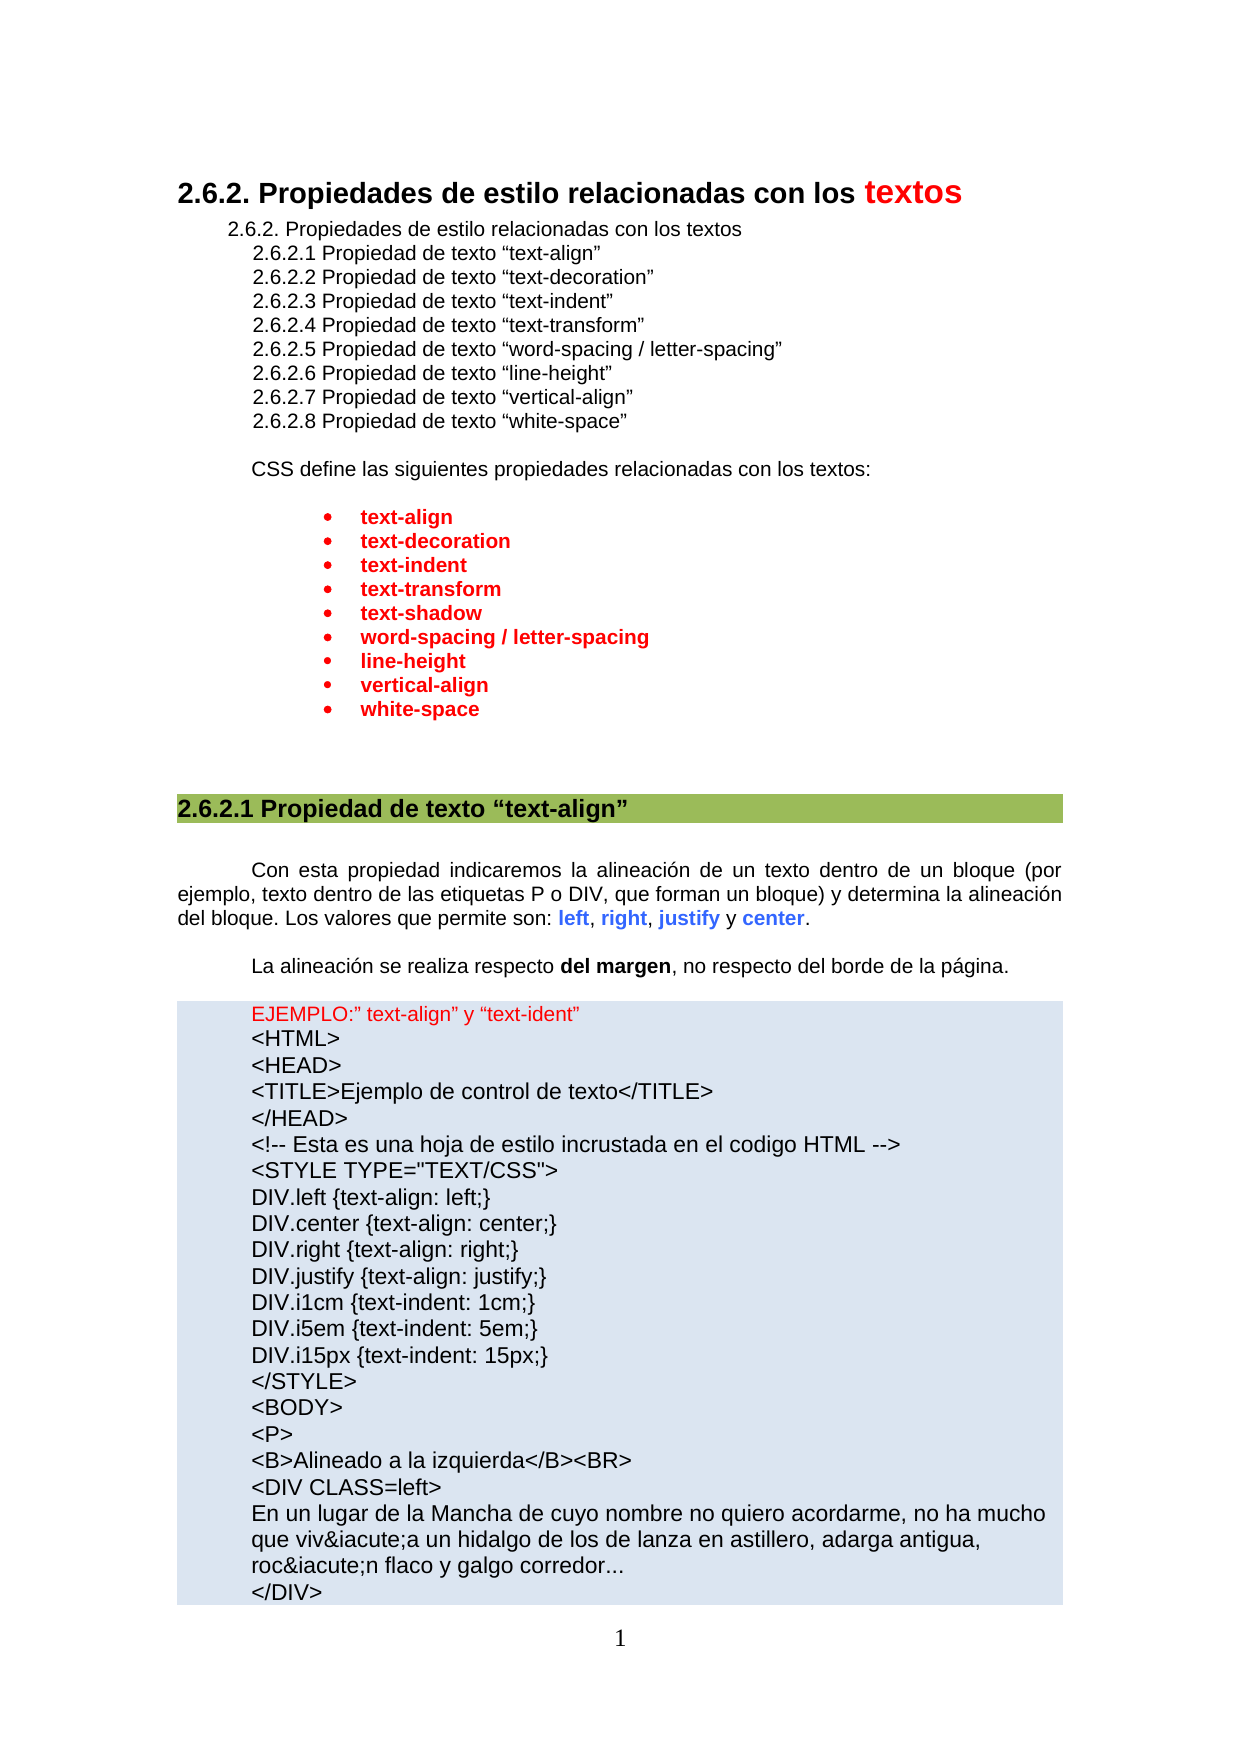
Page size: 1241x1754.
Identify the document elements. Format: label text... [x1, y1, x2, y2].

text 2.6.2. Propiedades de estilo relacionadas con los textos [227, 217, 1063, 241]
text 2.6.2.2 Propiedad de texto “text-decoration” [252, 265, 1063, 289]
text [177, 1500, 1063, 1526]
list text-indent [324, 553, 1063, 577]
text roc&iacute;n flaco y galgo corredor... [177, 1552, 1063, 1579]
text DIV.i1cm {text-indent: 1cm;} [177, 1289, 1063, 1315]
list line-height [324, 649, 1063, 673]
text <BODY> [177, 1394, 1063, 1421]
text <B>Alineado a la izquierda</B><BR> [177, 1447, 1063, 1473]
text 2.6.2. Propiedades de estilo relacionadas con los textos [177, 173, 1063, 211]
list white-space [324, 697, 1063, 721]
text EJEMPLO:” text-align” y “text-ident” [177, 1001, 1063, 1025]
text <!-- Esta es una hoja de estilo incrustada en el codigo HTML --> [177, 1131, 1063, 1157]
text 2.6.2.1 Propiedad de texto “text-align” [252, 241, 1063, 265]
text 2.6.2.5 Propiedad de texto “word-spacing / letter-spacing” [252, 337, 1063, 361]
text La alineación se realiza respecto del margen, no respecto del borde de la página. [177, 953, 1063, 977]
text <HTML> [177, 1025, 1063, 1052]
text 2.6.2.4 Propiedad de texto “text-transform” [252, 313, 1063, 337]
list text-shadow [324, 601, 1063, 625]
text </STYLE> [177, 1368, 1063, 1394]
text CSS define las siguientes propiedades relacionadas con los textos: [177, 457, 1063, 481]
text </HEAD> [177, 1104, 1063, 1131]
text DIV.justify {text-align: justify;} [177, 1263, 1063, 1289]
text <HEAD> [177, 1052, 1063, 1078]
text 2.6.2.6 Propiedad de texto “line-height” [252, 361, 1063, 385]
text DIV.i5em {text-indent: 5em;} [177, 1315, 1063, 1342]
text <DIV CLASS=left> [177, 1473, 1063, 1500]
text <P> [177, 1421, 1063, 1447]
list word-spacing / letter-spacing [324, 625, 1063, 649]
text 2.6.2.8 Propiedad de texto “white-space” [252, 409, 1063, 433]
text 2.6.2.3 Propiedad de texto “text-indent” [252, 289, 1063, 313]
text DIV.left {text-align: left;} [177, 1183, 1063, 1210]
text </DIV> [177, 1579, 1063, 1605]
text DIV.center {text-align: center;} [177, 1210, 1063, 1236]
text Con esta propiedad indicaremos la alineación de un texto dentro de un bloque (por ejemplo, texto dentro de las etiquetas P o DIV, que forman un bloque) y determina la alineación del bloque. Los valores que permite son: left, right, justify y center. [177, 858, 1063, 929]
list text-decoration [324, 529, 1063, 553]
list text-transform [324, 577, 1063, 601]
text 2.6.2.1 Propiedad de texto “text-align” [177, 794, 1063, 823]
text <STYLE TYPE="TEXT/CSS"> [177, 1157, 1063, 1183]
text 2.6.2.7 Propiedad de texto “vertical-align” [252, 385, 1063, 409]
text <TITLE>Ejemplo de control de texto</TITLE> [177, 1078, 1063, 1104]
list text-align [324, 505, 1063, 529]
text DIV.i15px {text-indent: 15px;} [177, 1342, 1063, 1368]
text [177, 1526, 1063, 1552]
list vertical-align [324, 673, 1063, 697]
text DIV.right {text-align: right;} [177, 1236, 1063, 1263]
